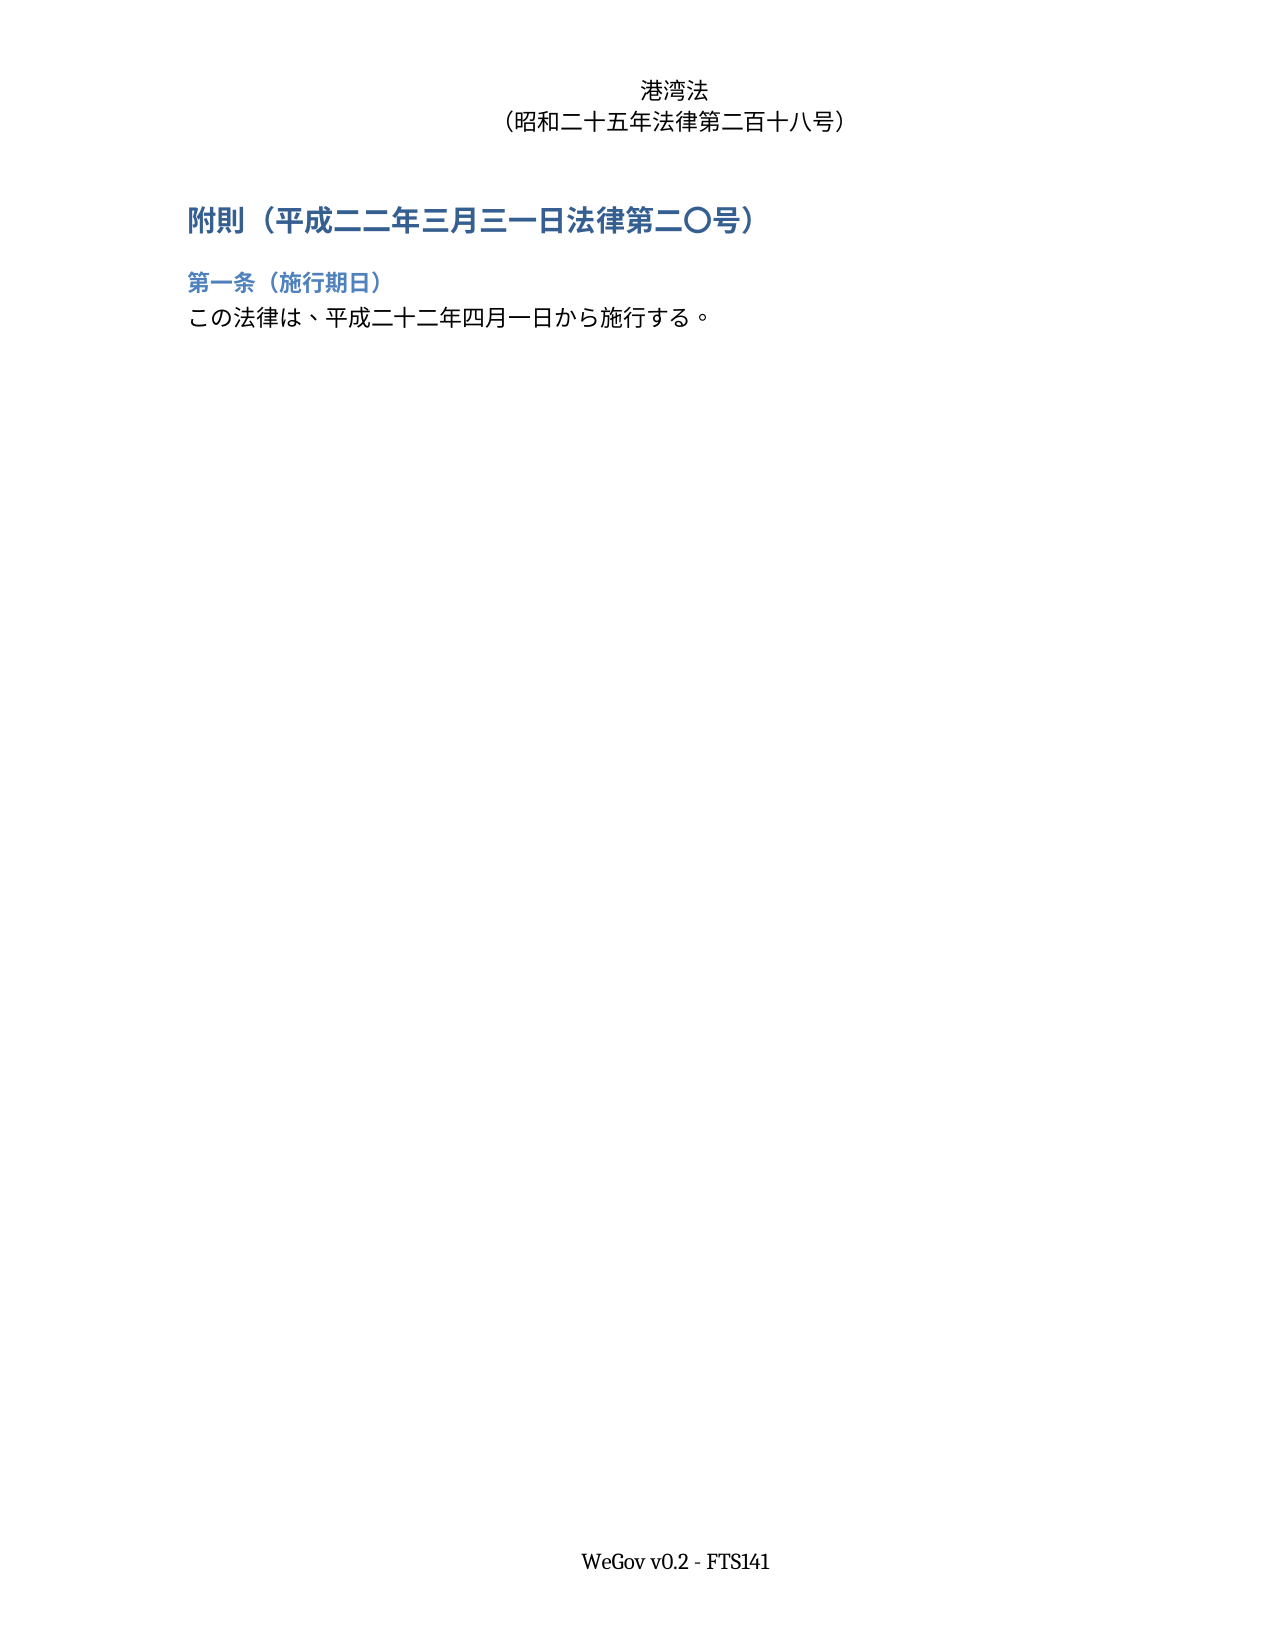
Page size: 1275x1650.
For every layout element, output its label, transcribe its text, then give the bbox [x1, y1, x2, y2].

text この法律は、平成二十二年四月一日から施行する。 [187, 302, 1087, 334]
subtitle 附則（平成二二年三月三一日法律第二〇号） [187, 200, 1087, 240]
subtitle 第一条（施行期日） [187, 266, 1087, 298]
